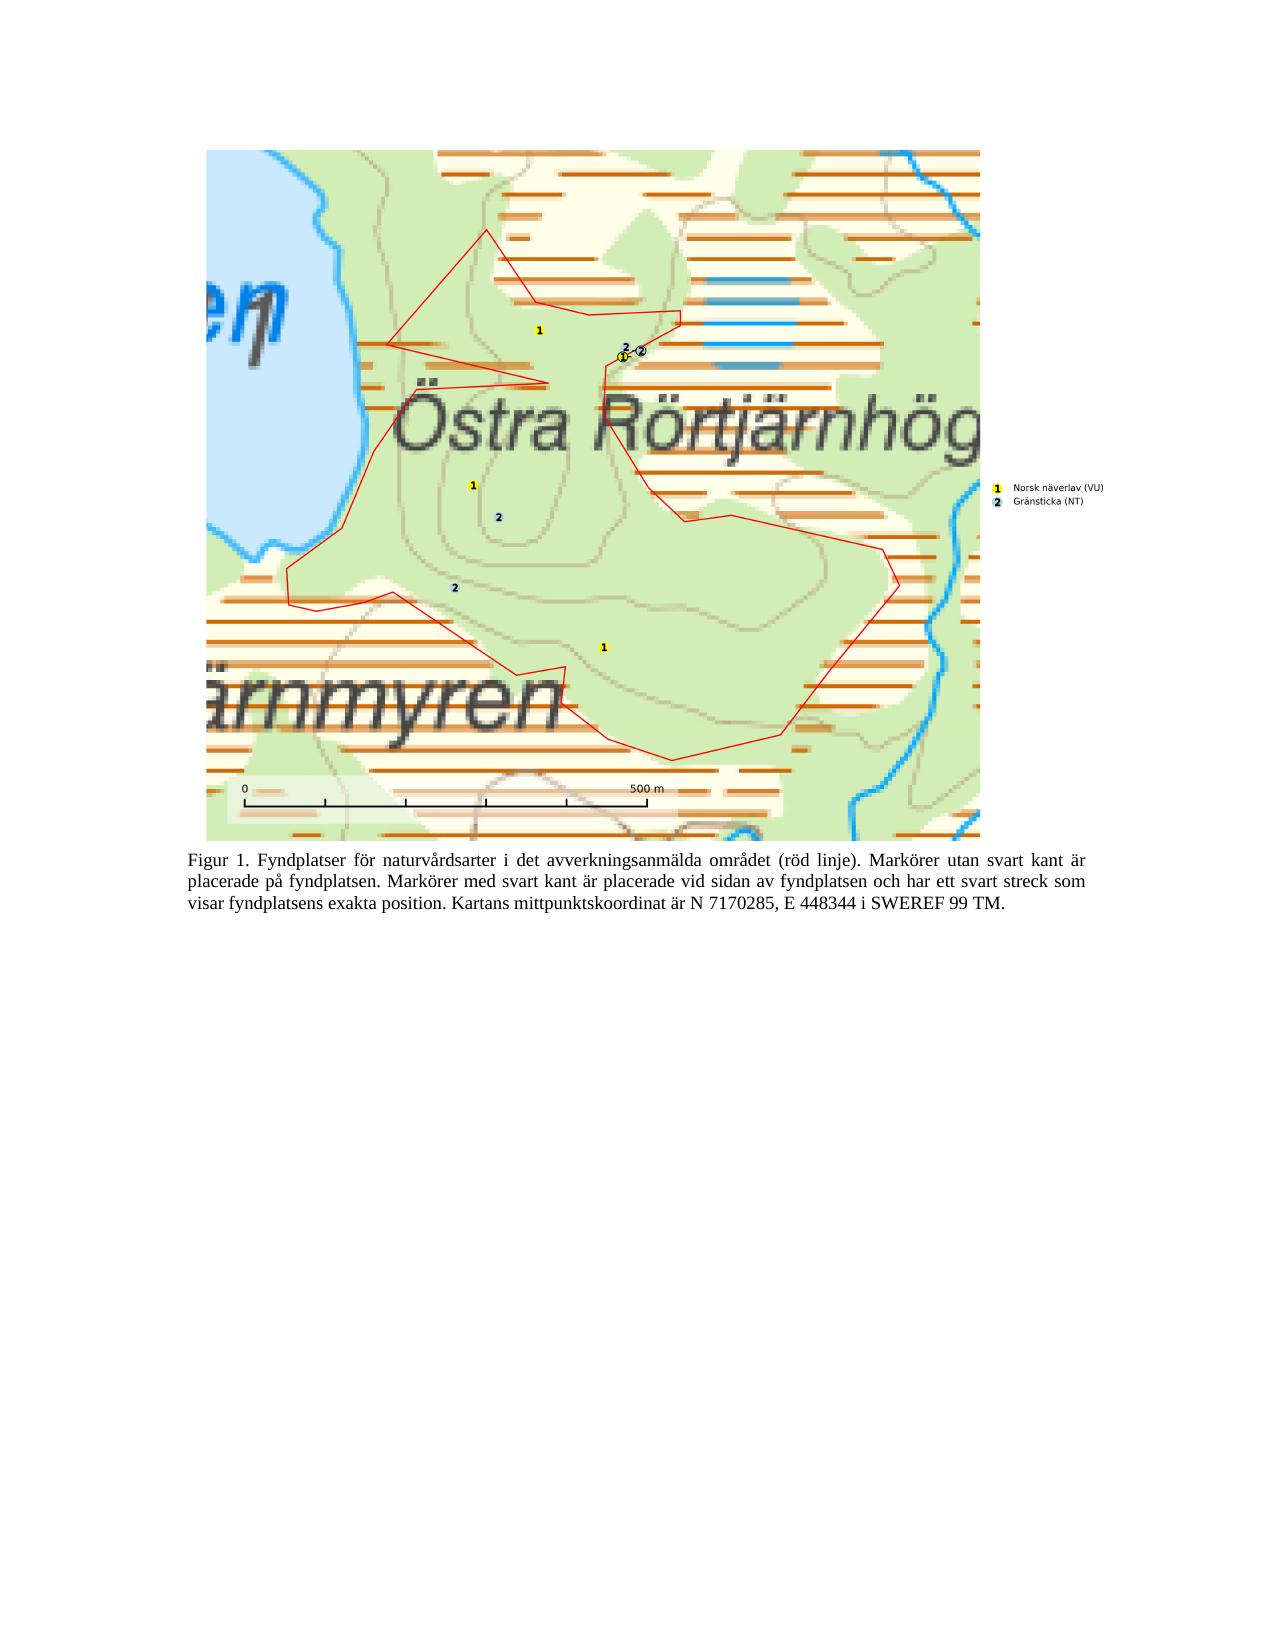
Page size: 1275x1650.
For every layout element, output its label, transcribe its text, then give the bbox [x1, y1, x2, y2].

text Figur 1. Fyndplatser för naturvårdsarter i det avverkningsanmälda området (röd linje). Markörer utan svart kant är placerade på fyndplatsen. Markörer med svart kant är placerade vid sidan av fyndplatsen och har ett svart streck som visar fyndplatsens exakta position. Kartans mittpunktskoordinat är N 7170285, E 448344 i SWEREF 99 TM. [187, 848, 1087, 913]
picture [206, 150, 1107, 841]
